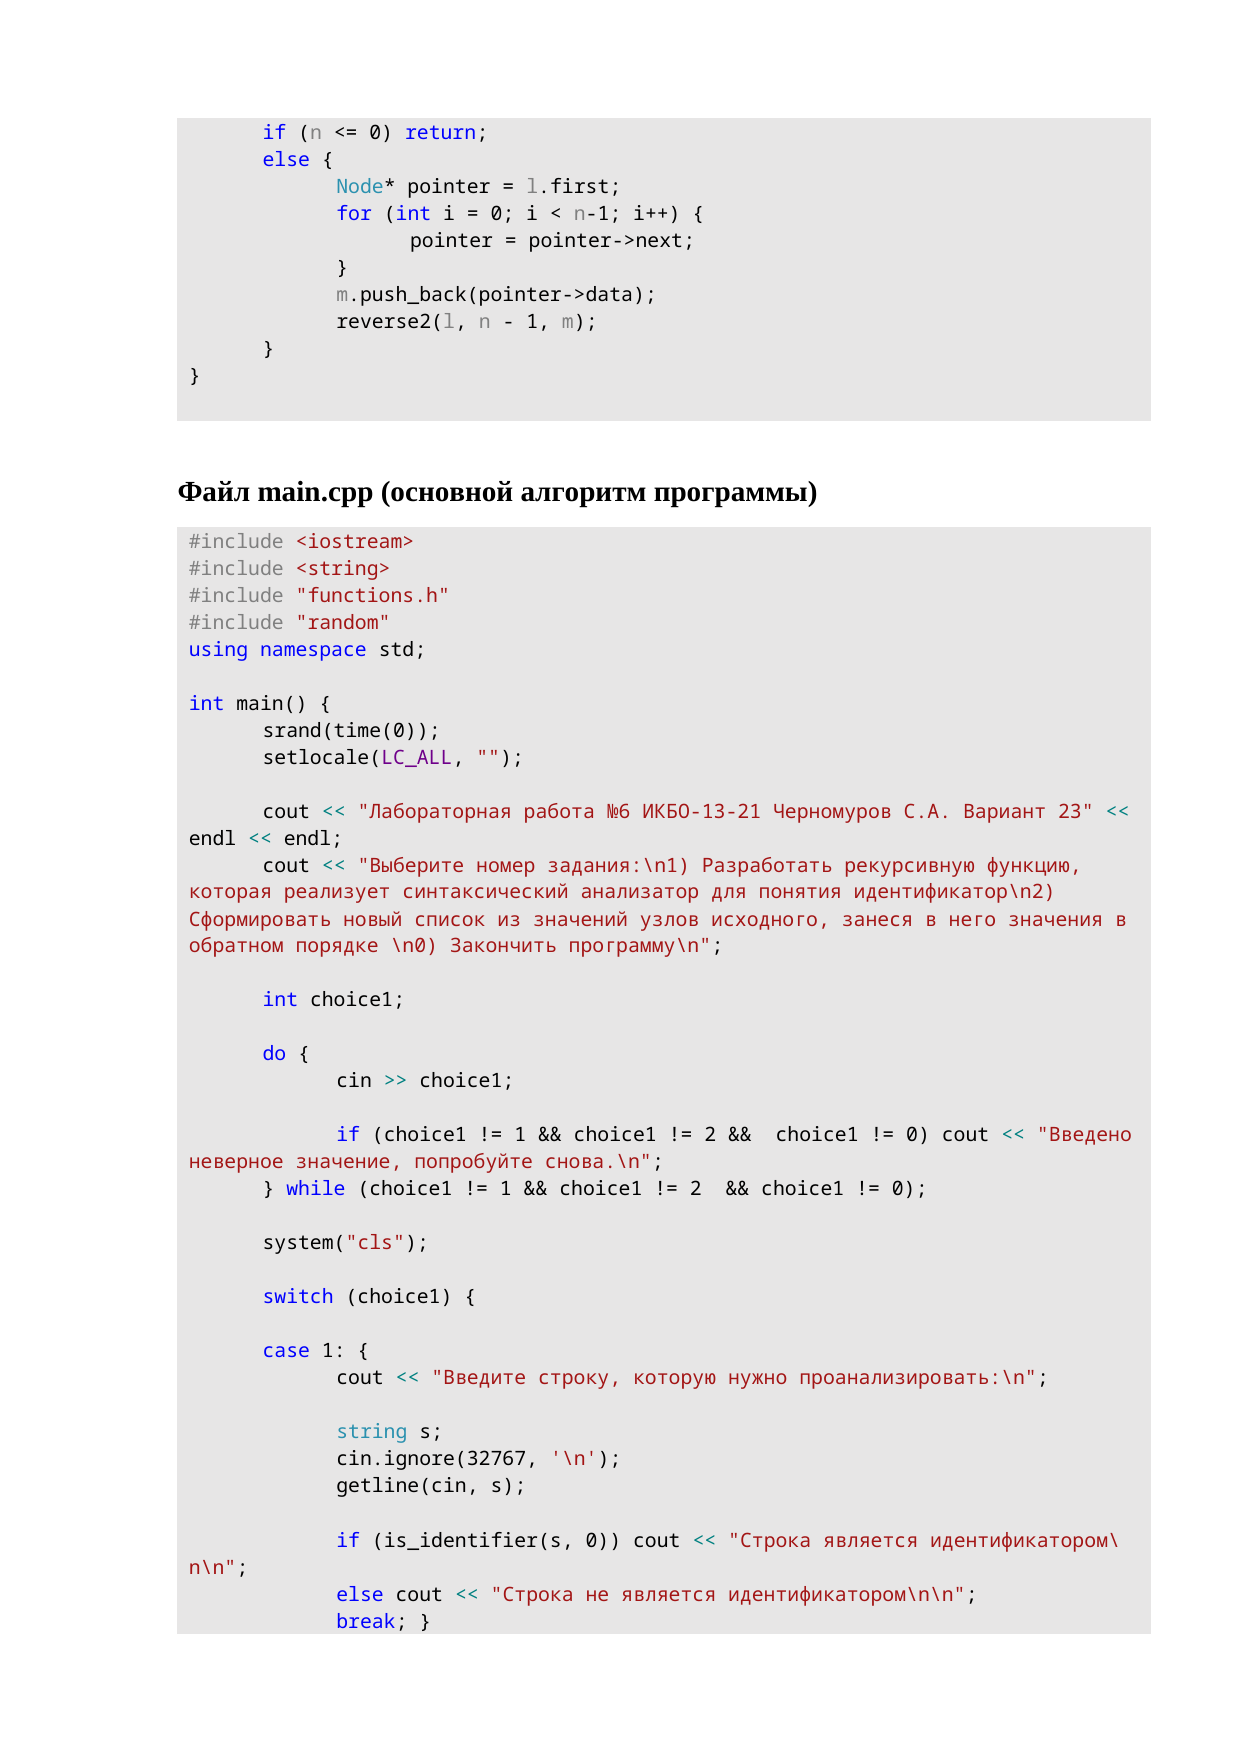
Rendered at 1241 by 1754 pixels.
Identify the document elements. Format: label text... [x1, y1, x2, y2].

text Файл main.cpp (основной алгоритм программы) [177, 474, 1152, 508]
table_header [177, 527, 1151, 1634]
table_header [177, 118, 1151, 421]
